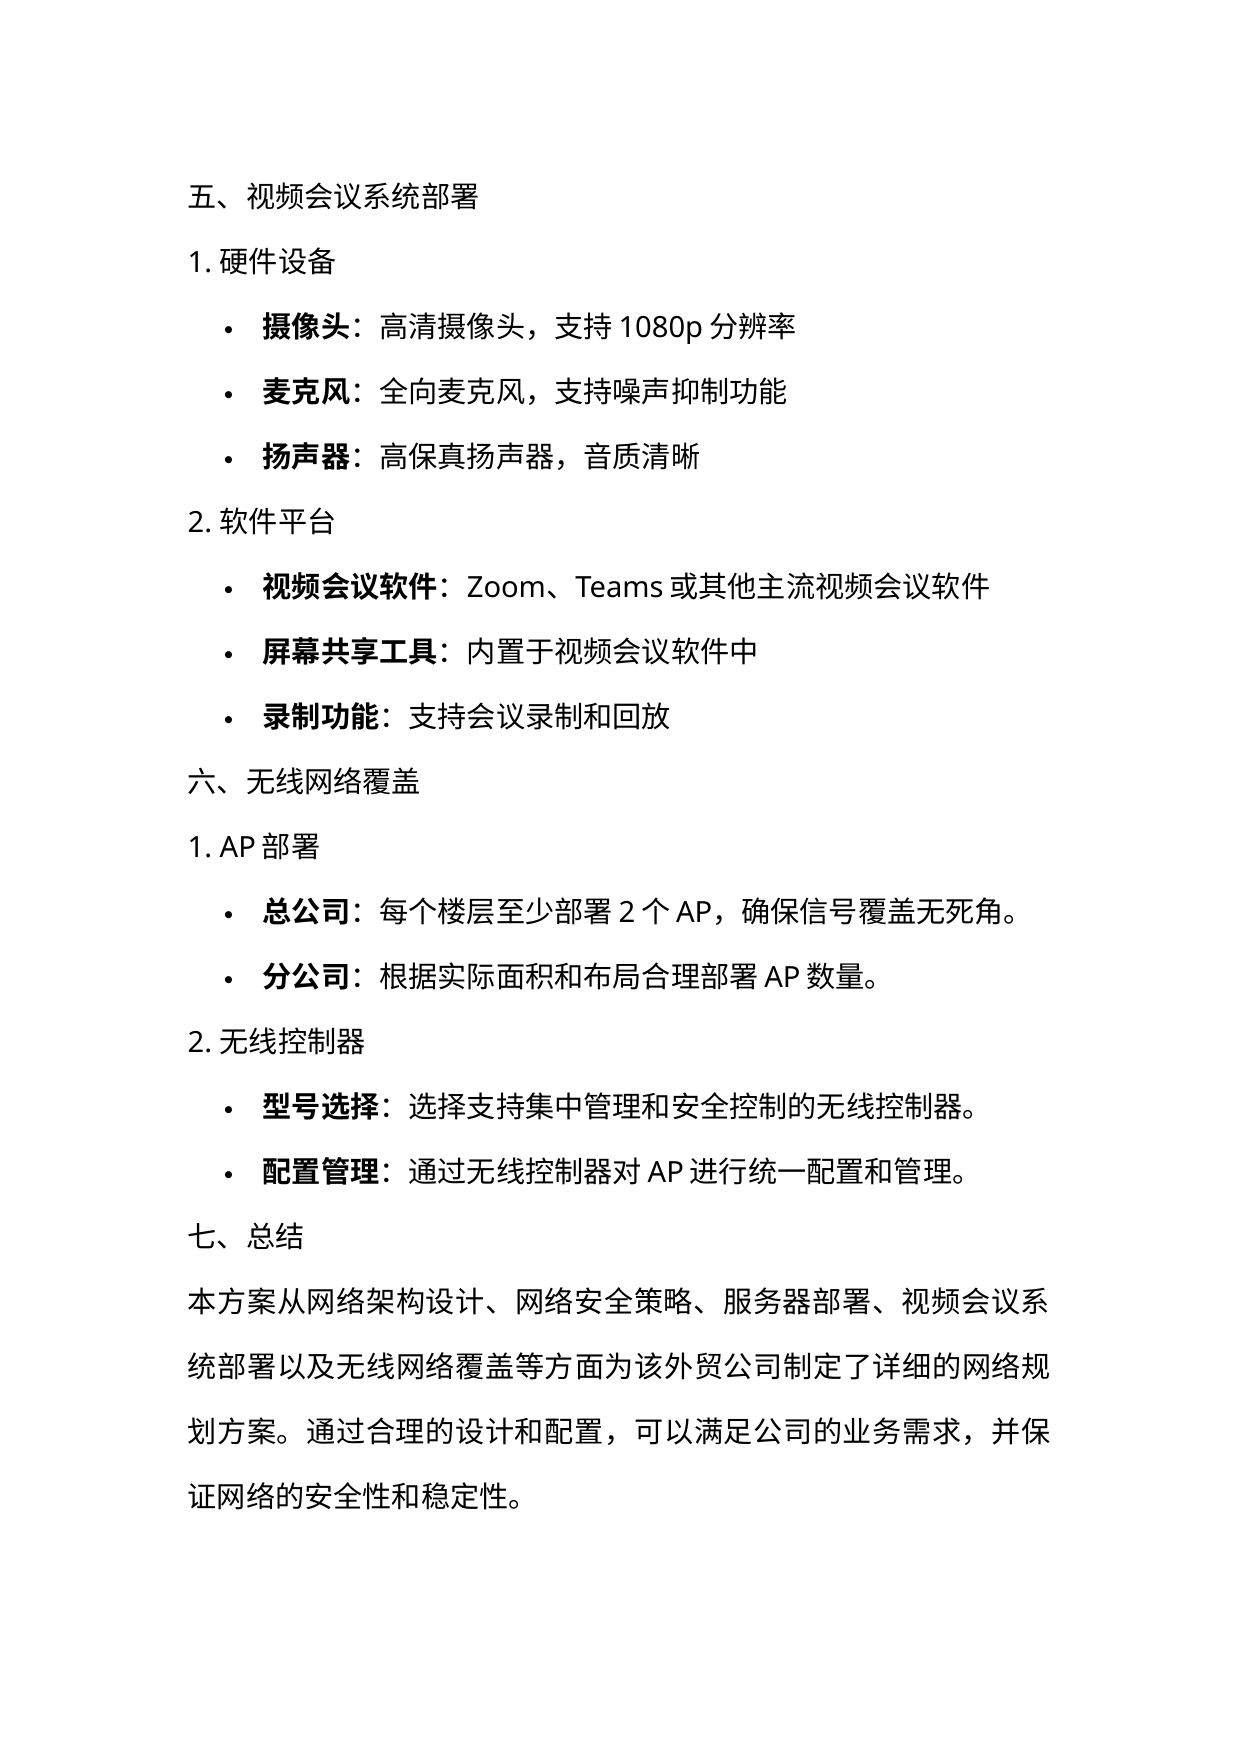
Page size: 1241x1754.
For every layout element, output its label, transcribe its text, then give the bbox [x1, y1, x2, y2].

list 麦克风：全向麦克风，支持噪声抑制功能 [225, 357, 1053, 422]
list 扬声器：高保真扬声器，音质清晰 [225, 422, 1053, 487]
text 2. 软件平台 [187, 487, 1053, 552]
text 1. AP部署 [187, 812, 1053, 877]
text 1. 硬件设备 [187, 227, 1053, 292]
list 配置管理：通过无线控制器对AP进行统一配置和管理。 [225, 1137, 1053, 1202]
text 六、无线网络覆盖 [187, 747, 1053, 812]
text 2. 无线控制器 [187, 1007, 1053, 1072]
list 总公司：每个楼层至少部署2个AP，确保信号覆盖无死角。 [225, 877, 1053, 942]
list 录制功能：支持会议录制和回放 [225, 682, 1053, 747]
text 七、总结 [187, 1202, 1053, 1267]
text 五、视频会议系统部署 [187, 162, 1053, 227]
list 屏幕共享工具：内置于视频会议软件中 [225, 617, 1053, 682]
list 视频会议软件：Zoom、Teams或其他主流视频会议软件 [225, 552, 1053, 617]
list 摄像头：高清摄像头，支持1080p分辨率 [225, 292, 1053, 357]
list 型号选择：选择支持集中管理和安全控制的无线控制器。 [225, 1072, 1053, 1137]
text 本方案从网络架构设计、网络安全策略、服务器部署、视频会议系统部署以及无线网络覆盖等方面为该外贸公司制定了详细的网络规划方案。通过合理的设计和配置，可以满足公司的业务需求，并保证网络的安全性和稳定性。 [187, 1267, 1053, 1527]
list 分公司：根据实际面积和布局合理部署AP数量。 [225, 942, 1053, 1007]
